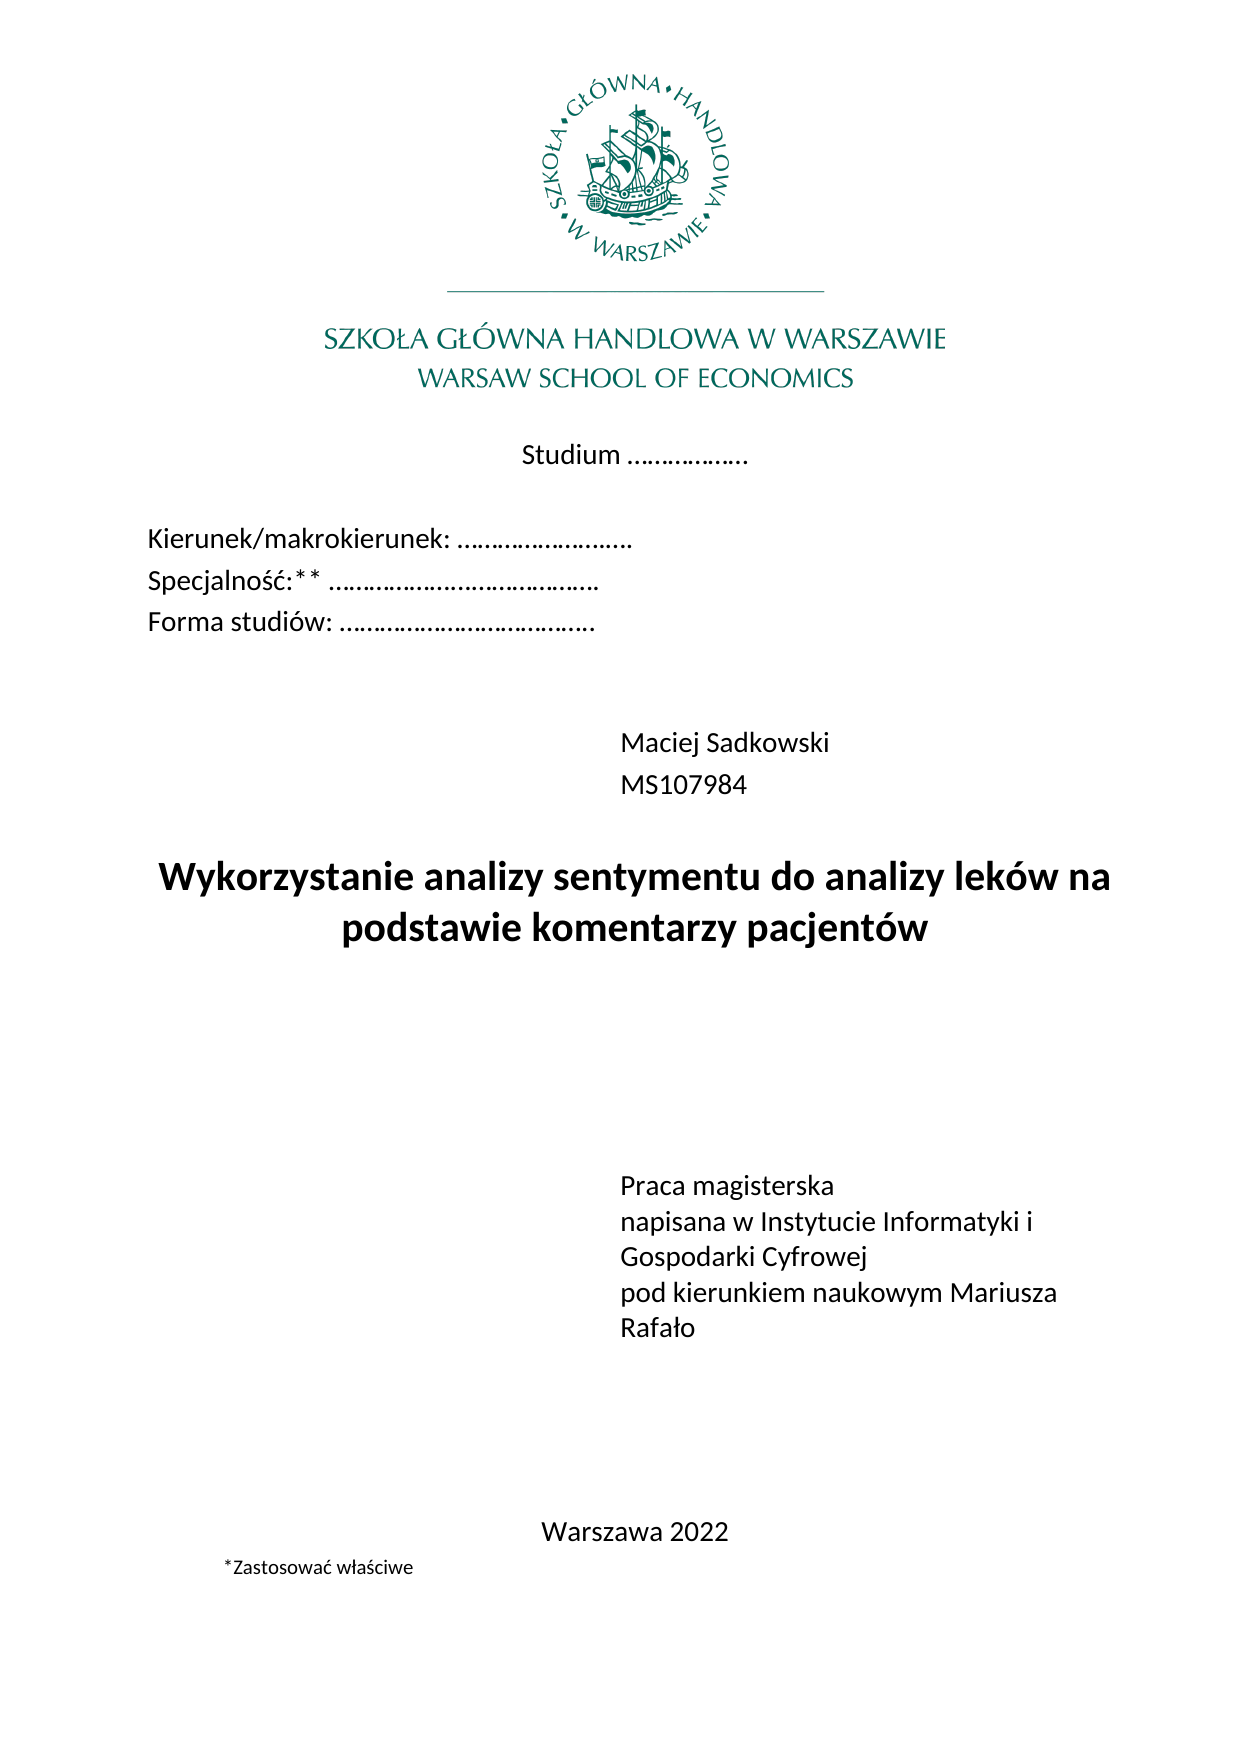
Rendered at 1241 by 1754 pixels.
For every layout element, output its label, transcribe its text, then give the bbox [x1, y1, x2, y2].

text Studium ……………… [148, 436, 1122, 472]
text *Zastosować właściwe [223, 1554, 1122, 1580]
text Forma studiów: ……………………………….. [148, 603, 1122, 639]
text Kierunek/makrokierunek: ………………….…. [148, 520, 1122, 555]
text MS107984 [591, 766, 1122, 802]
text Warszawa 2022 [148, 1513, 1122, 1548]
picture [324, 73, 945, 388]
text Praca magisterska [620, 1167, 1122, 1203]
text pod kierunkiem naukowym Mariusza Rafało [620, 1274, 1122, 1345]
text Maciej Sadkowski [591, 724, 1122, 760]
text Specjalność:** ………………...………………. [148, 562, 1122, 597]
text napisana w Instytucie Informatyki i Gospodarki Cyfrowej [620, 1203, 1122, 1274]
text Wykorzystanie analizy sentymentu do analizy leków na podstawie komentarzy pacjentów [148, 850, 1122, 951]
